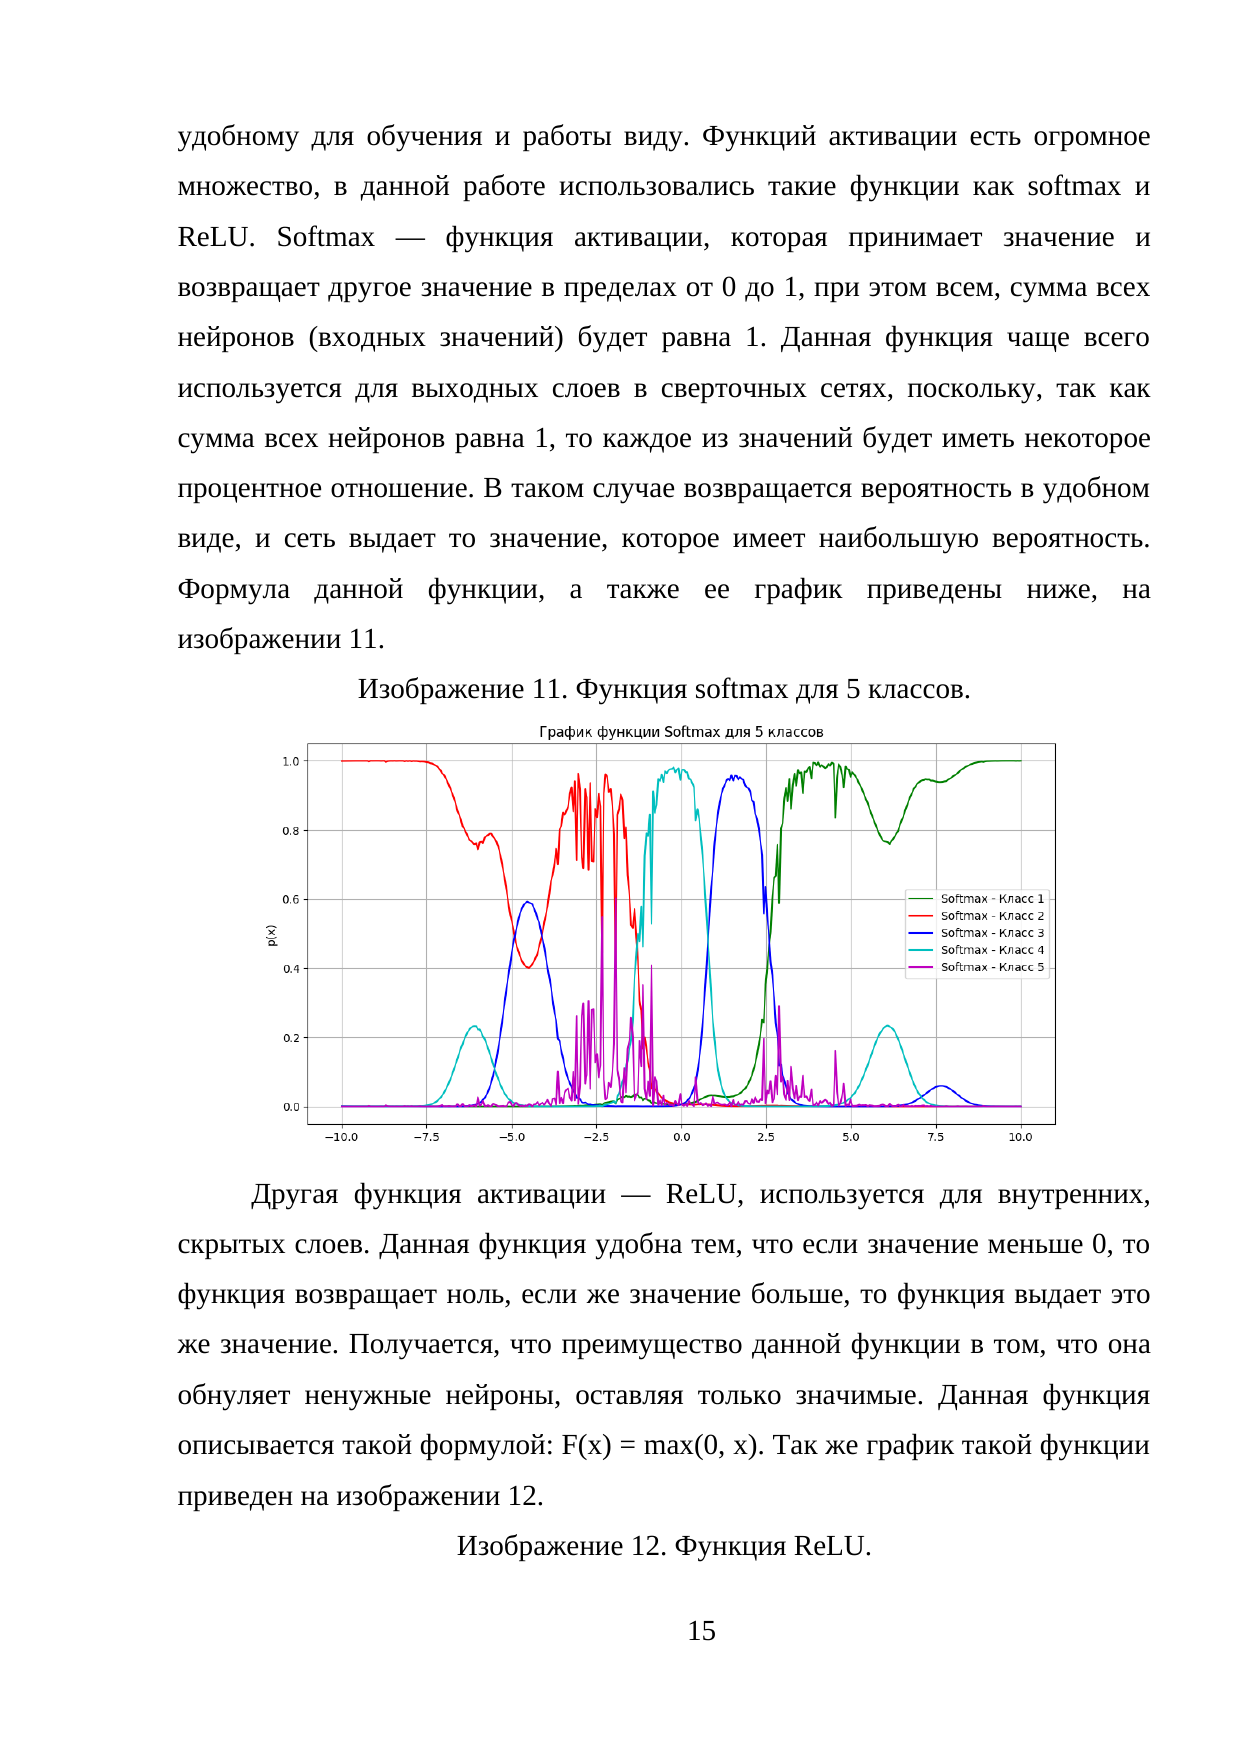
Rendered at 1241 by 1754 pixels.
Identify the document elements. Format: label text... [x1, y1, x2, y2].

picture [264, 722, 1065, 1143]
text Изображение 11. Функция softmax для 5 классов. [177, 672, 1152, 705]
text Изображение 12. Функция ReLU. [177, 1528, 1152, 1561]
